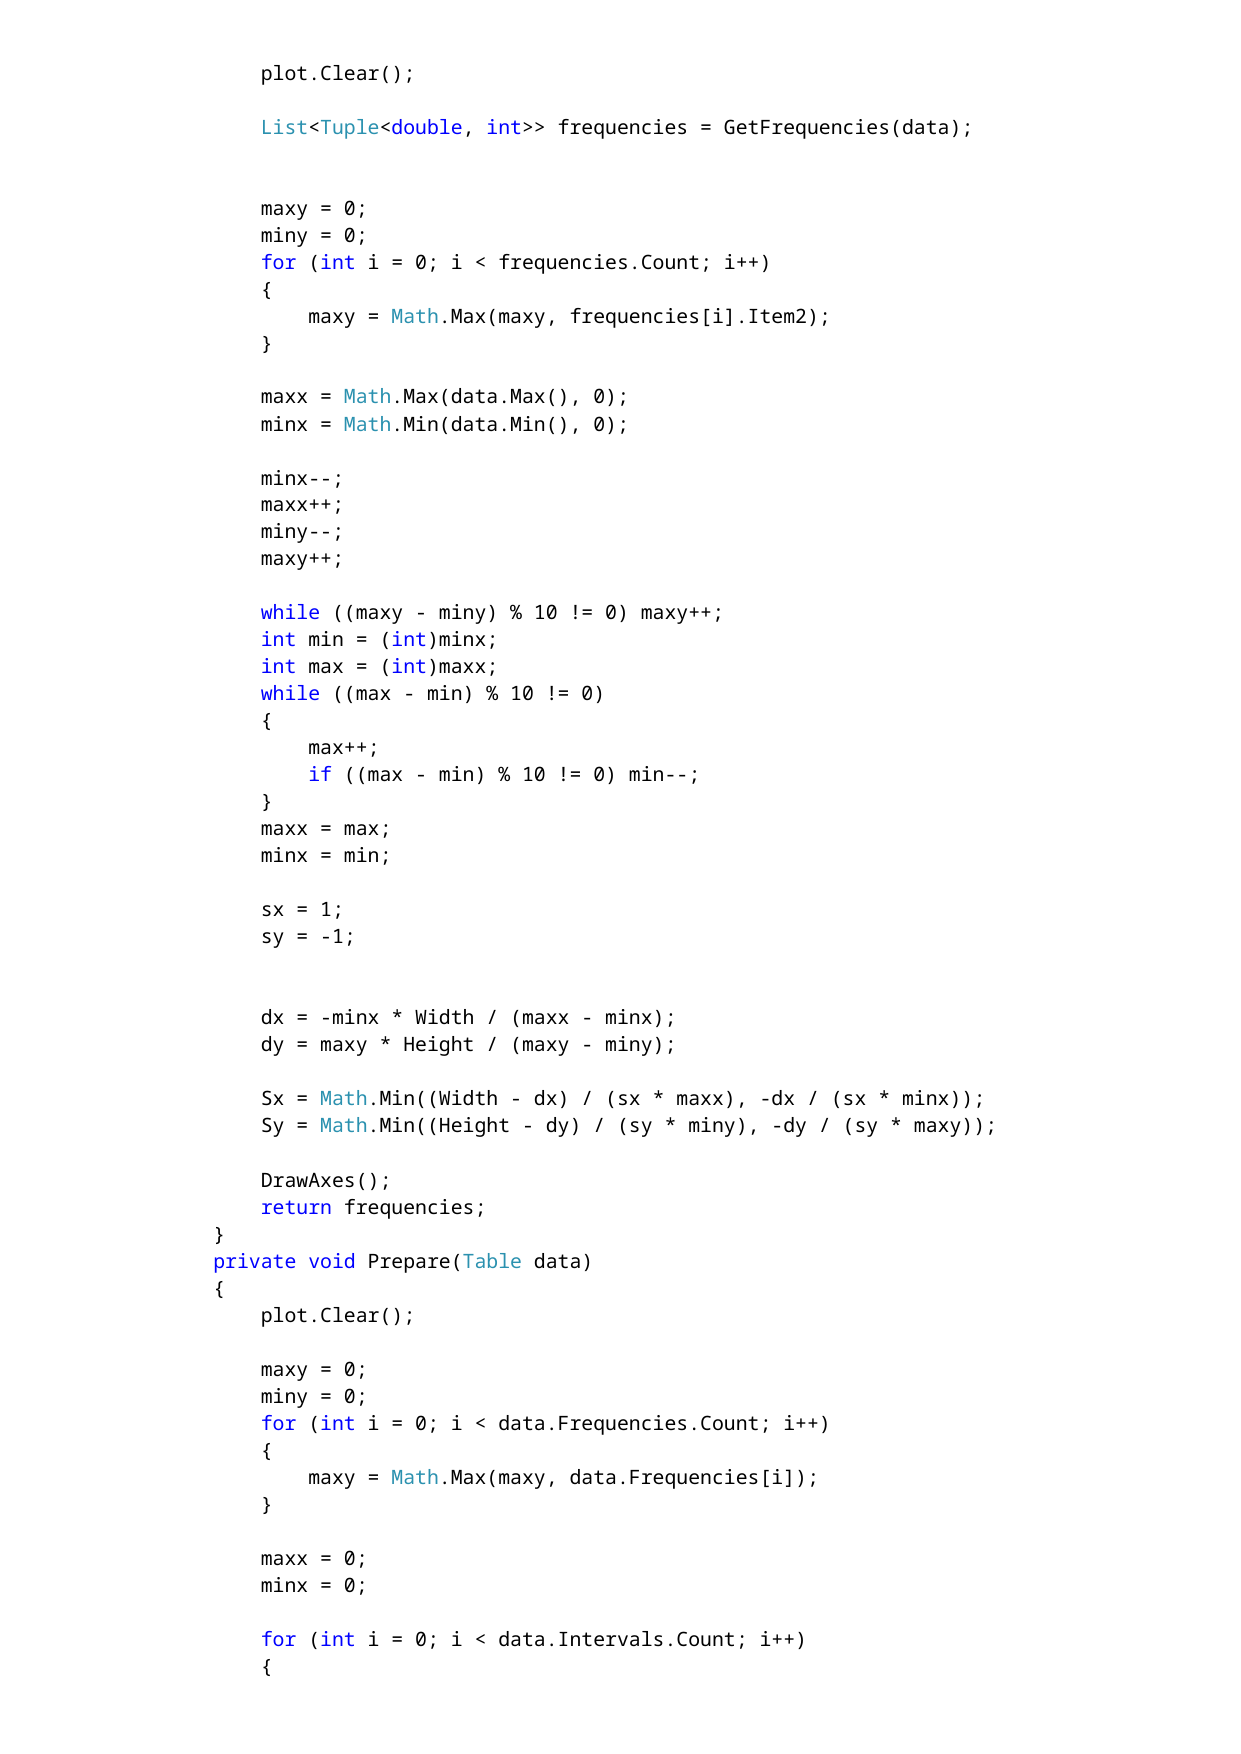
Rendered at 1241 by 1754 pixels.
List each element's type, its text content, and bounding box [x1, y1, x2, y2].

text maxx = max; [118, 814, 1152, 841]
text { [118, 275, 1152, 302]
text maxy = Math.Max(maxy, data.Frequencies[i]); [118, 1463, 1152, 1490]
text DrawAxes(); [118, 1166, 1152, 1193]
text for (int i = 0; i < data.Intervals.Count; i++) [118, 1625, 1152, 1652]
text minx = min; [118, 841, 1152, 868]
text miny--; [118, 518, 1152, 545]
text { [118, 707, 1152, 733]
text private void Prepare(Table data) [118, 1247, 1152, 1274]
text { [118, 1436, 1152, 1463]
text List<Tuple<double, int>> frequencies = GetFrequencies(data); [118, 113, 1152, 140]
text } [118, 1220, 1152, 1247]
text minx--; [118, 464, 1152, 491]
text plot.Clear(); [118, 59, 1152, 86]
text int min = (int)minx; [118, 626, 1152, 653]
text maxy = 0; [118, 1355, 1152, 1382]
text Sx = Math.Min((Width - dx) / (sx * maxx), -dx / (sx * minx)); [118, 1084, 1152, 1111]
text if ((max - min) % 10 != 0) min--; [118, 761, 1152, 787]
text } [118, 1490, 1152, 1517]
text } [118, 787, 1152, 814]
text maxx++; [118, 491, 1152, 518]
text while ((max - min) % 10 != 0) [118, 679, 1152, 707]
text plot.Clear(); [118, 1301, 1152, 1328]
text maxx = 0; [118, 1544, 1152, 1571]
text maxy++; [118, 545, 1152, 572]
text minx = Math.Min(data.Min(), 0); [118, 410, 1152, 437]
text sy = -1; [118, 922, 1152, 949]
text { [118, 1652, 1152, 1679]
text miny = 0; [118, 221, 1152, 248]
text Sy = Math.Min((Height - dy) / (sy * miny), -dy / (sy * maxy)); [118, 1111, 1152, 1138]
text for (int i = 0; i < frequencies.Count; i++) [118, 248, 1152, 275]
text dx = -minx * Width / (maxx - minx); [118, 1003, 1152, 1030]
text maxy = Math.Max(maxy, frequencies[i].Item2); [118, 302, 1152, 329]
text dy = maxy * Height / (maxy - miny); [118, 1030, 1152, 1057]
text } [118, 329, 1152, 356]
text { [118, 1274, 1152, 1301]
text max++; [118, 733, 1152, 761]
text int max = (int)maxx; [118, 653, 1152, 679]
text sx = 1; [118, 895, 1152, 922]
text maxx = Math.Max(data.Max(), 0); [118, 383, 1152, 410]
text return frequencies; [118, 1193, 1152, 1220]
text while ((maxy - miny) % 10 != 0) maxy++; [118, 599, 1152, 626]
text miny = 0; [118, 1382, 1152, 1409]
text maxy = 0; [118, 194, 1152, 221]
text minx = 0; [118, 1571, 1152, 1598]
text for (int i = 0; i < data.Frequencies.Count; i++) [118, 1409, 1152, 1436]
